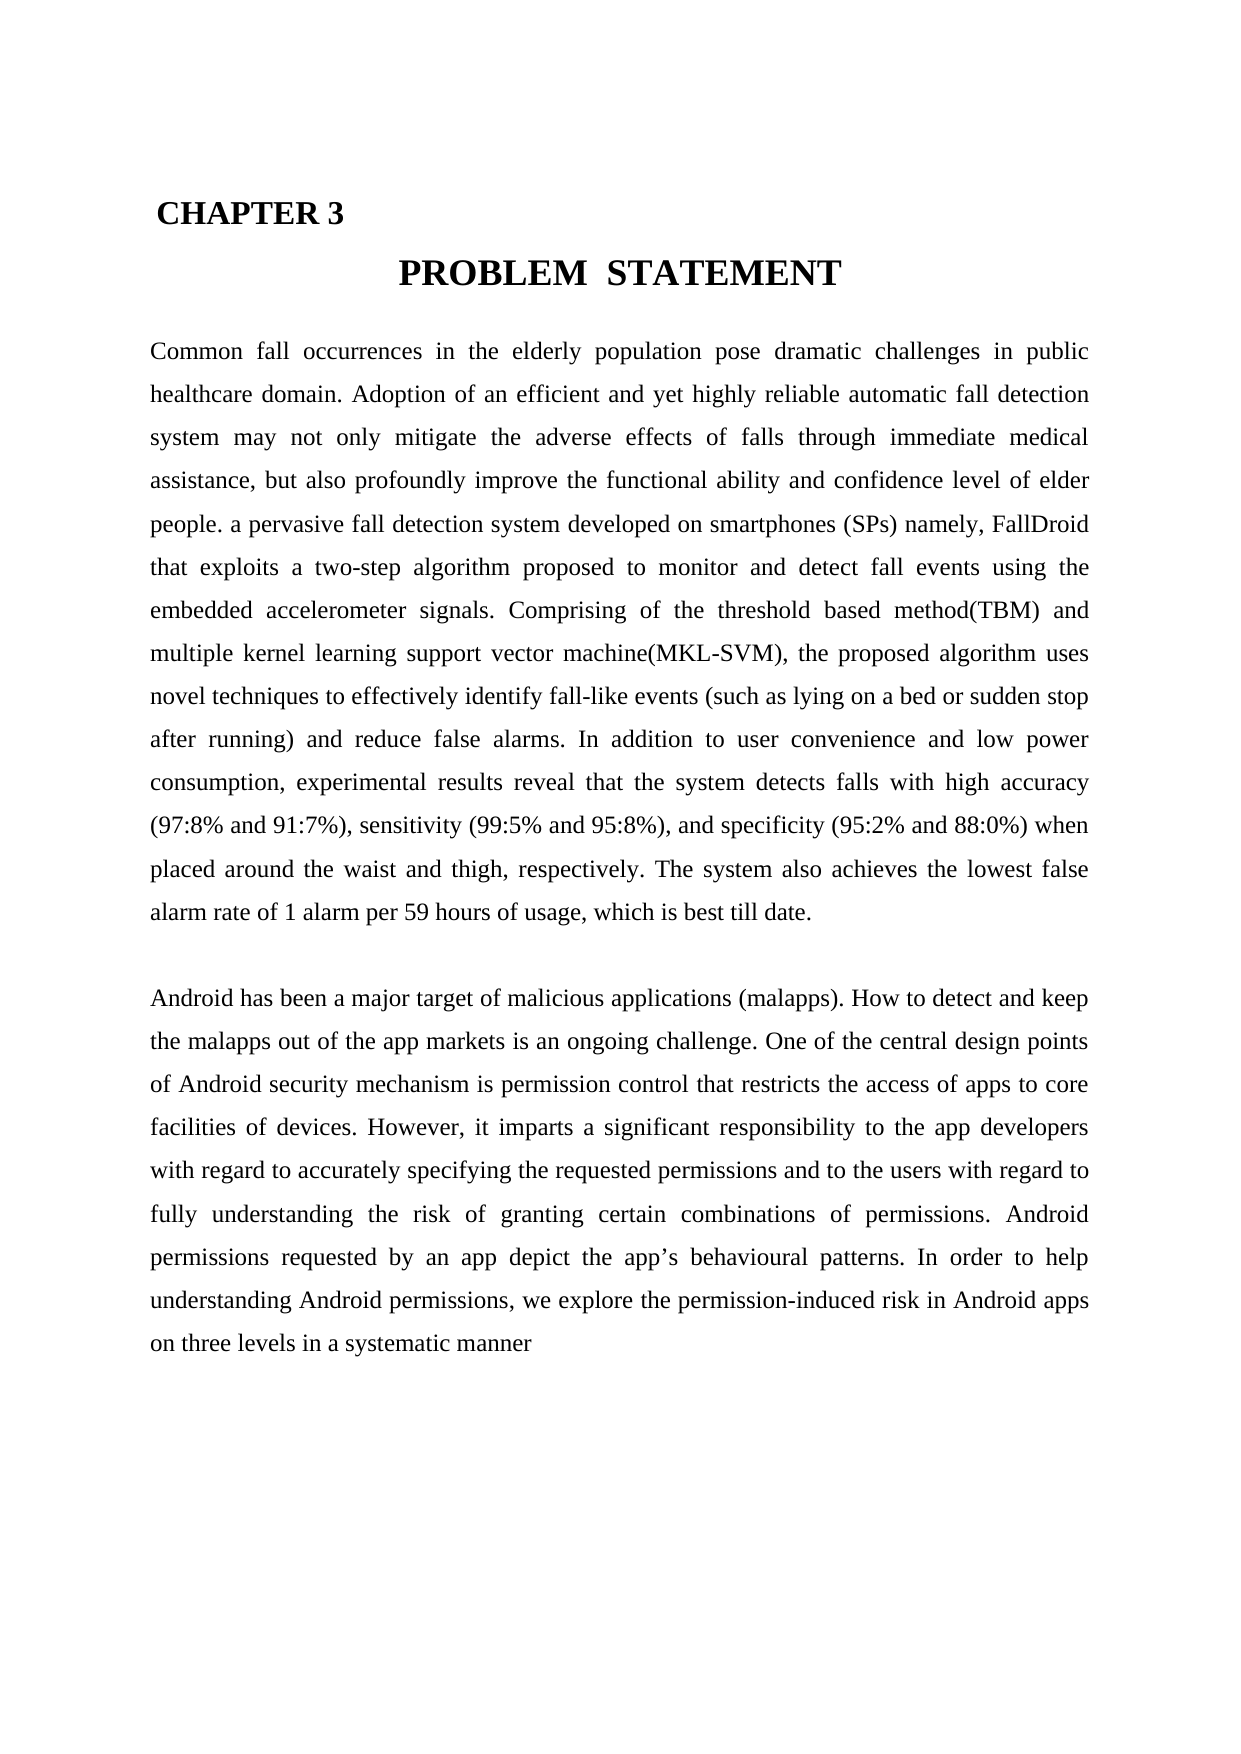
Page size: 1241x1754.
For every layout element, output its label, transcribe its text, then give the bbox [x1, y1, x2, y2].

text CHAPTER 3 [150, 193, 1090, 231]
text Common fall occurrences in the elderly population pose dramatic challenges in public healthcare domain. Adoption of an efficient and yet highly reliable automatic fall detection system may not only mitigate the adverse effects of falls through immediate medical assistance, but also profoundly improve the functional ability and confidence level of elder people. a pervasive fall detection system developed on smartphones (SPs) namely, FallDroid that exploits a two-step algorithm proposed to monitor and detect fall events using the embedded accelerometer signals. Comprising of the threshold based method(TBM) and multiple kernel learning support vector machine(MKL-SVM), the proposed algorithm uses novel techniques to effectively identify fall-like events (such as lying on a bed or sudden stop after running) and reduce false alarms. In addition to user convenience and low power consumption, experimental results reveal that the system detects falls with high accuracy (97:8% and 91:7%), sensitivity (99:5% and 95:8%), and specificity (95:2% and 88:0%) when placed around the waist and thigh, respectively. The system also achieves the lowest false alarm rate of 1 alarm per 59 hours of usage, which is best till date. [150, 336, 1090, 926]
text Android has been a major target of malicious applications (malapps). How to detect and keep the malapps out of the app markets is an ongoing challenge. One of the central design points of Android security mechanism is permission control that restricts the access of apps to core facilities of devices. However, it imparts a significant responsibility to the app developers with regard to accurately specifying the requested permissions and to the users with regard to fully understanding the risk of granting certain combinations of permissions. Android permissions requested by an app depict the app’s behavioural patterns. In order to help understanding Android permissions, we explore the permission-induced risk in Android apps on three levels in a systematic manner [150, 983, 1090, 1357]
text PROBLEM STATEMENT [150, 251, 1090, 294]
